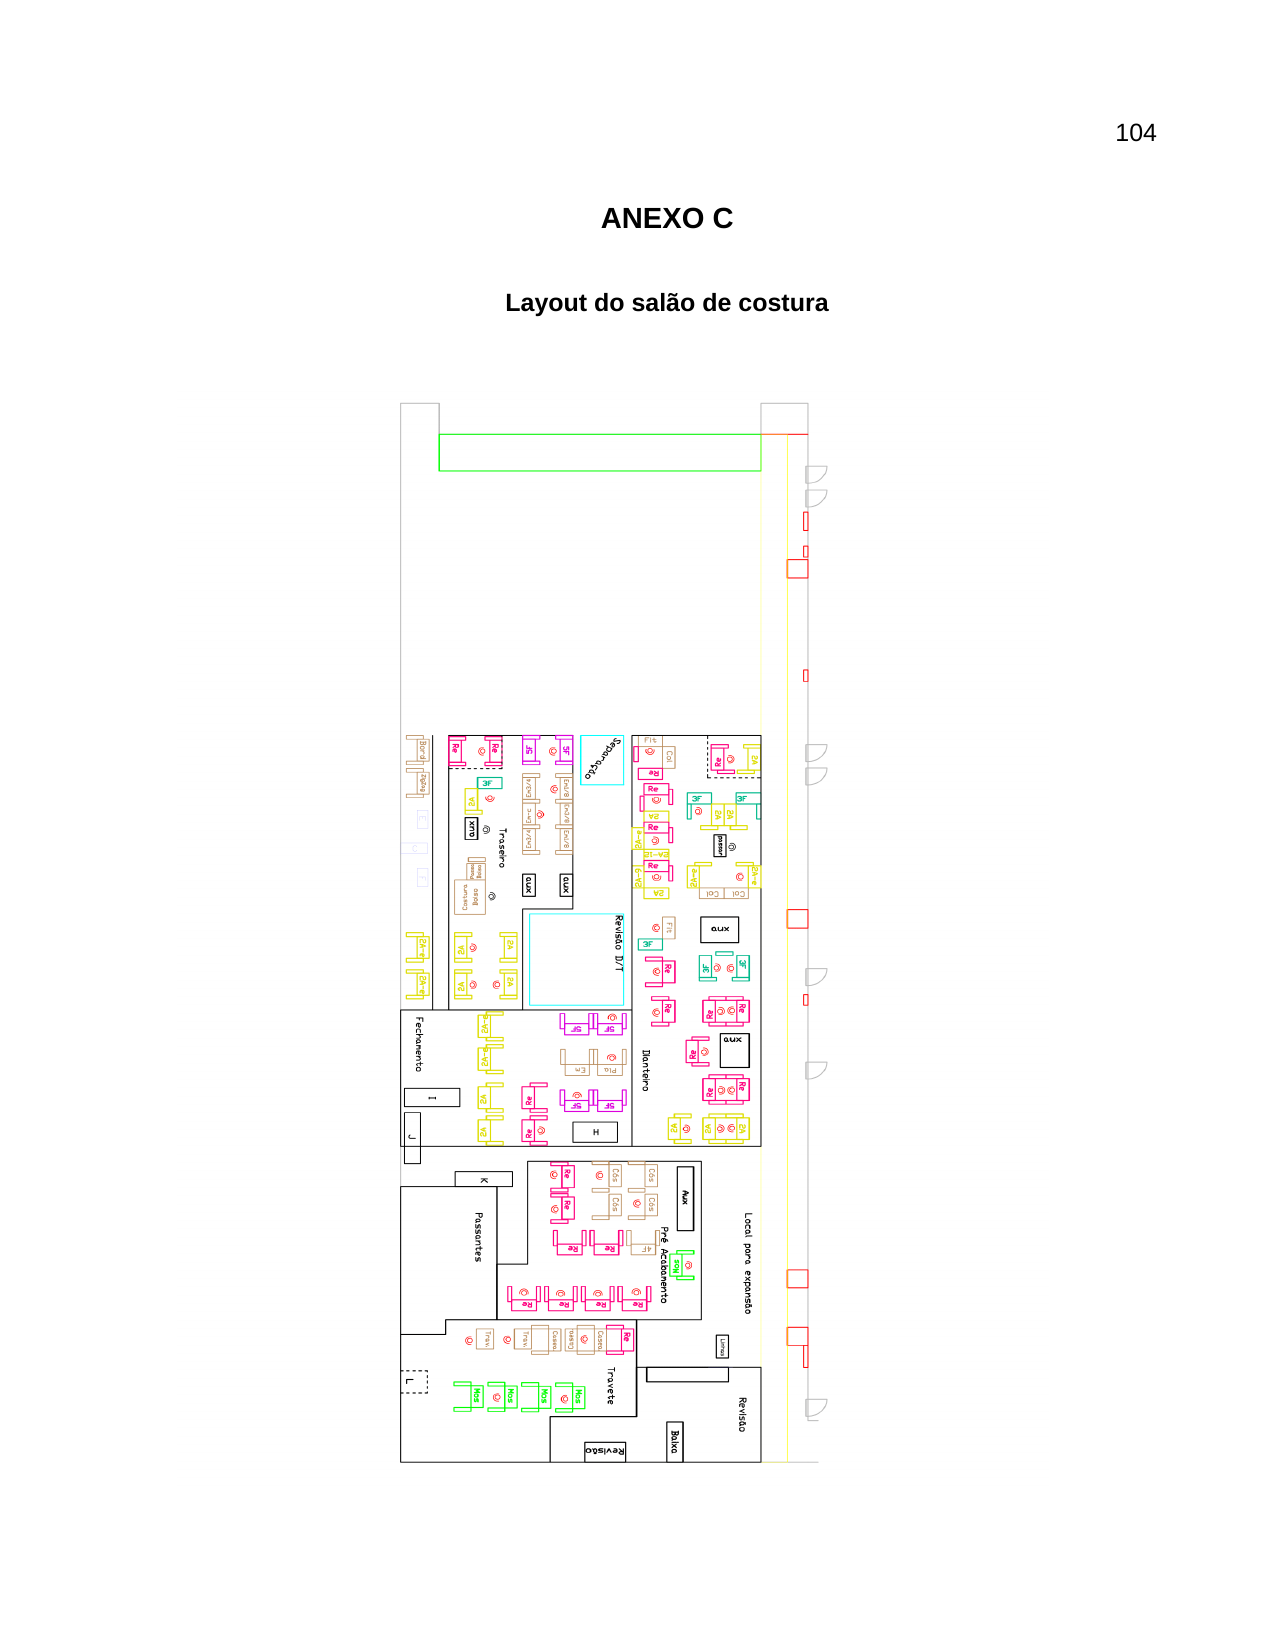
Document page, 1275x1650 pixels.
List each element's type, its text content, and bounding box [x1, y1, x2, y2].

subtitle Anexo C [177, 201, 1157, 234]
picture [177, 383, 1050, 1486]
text Layout do salão de costura [177, 288, 1157, 317]
